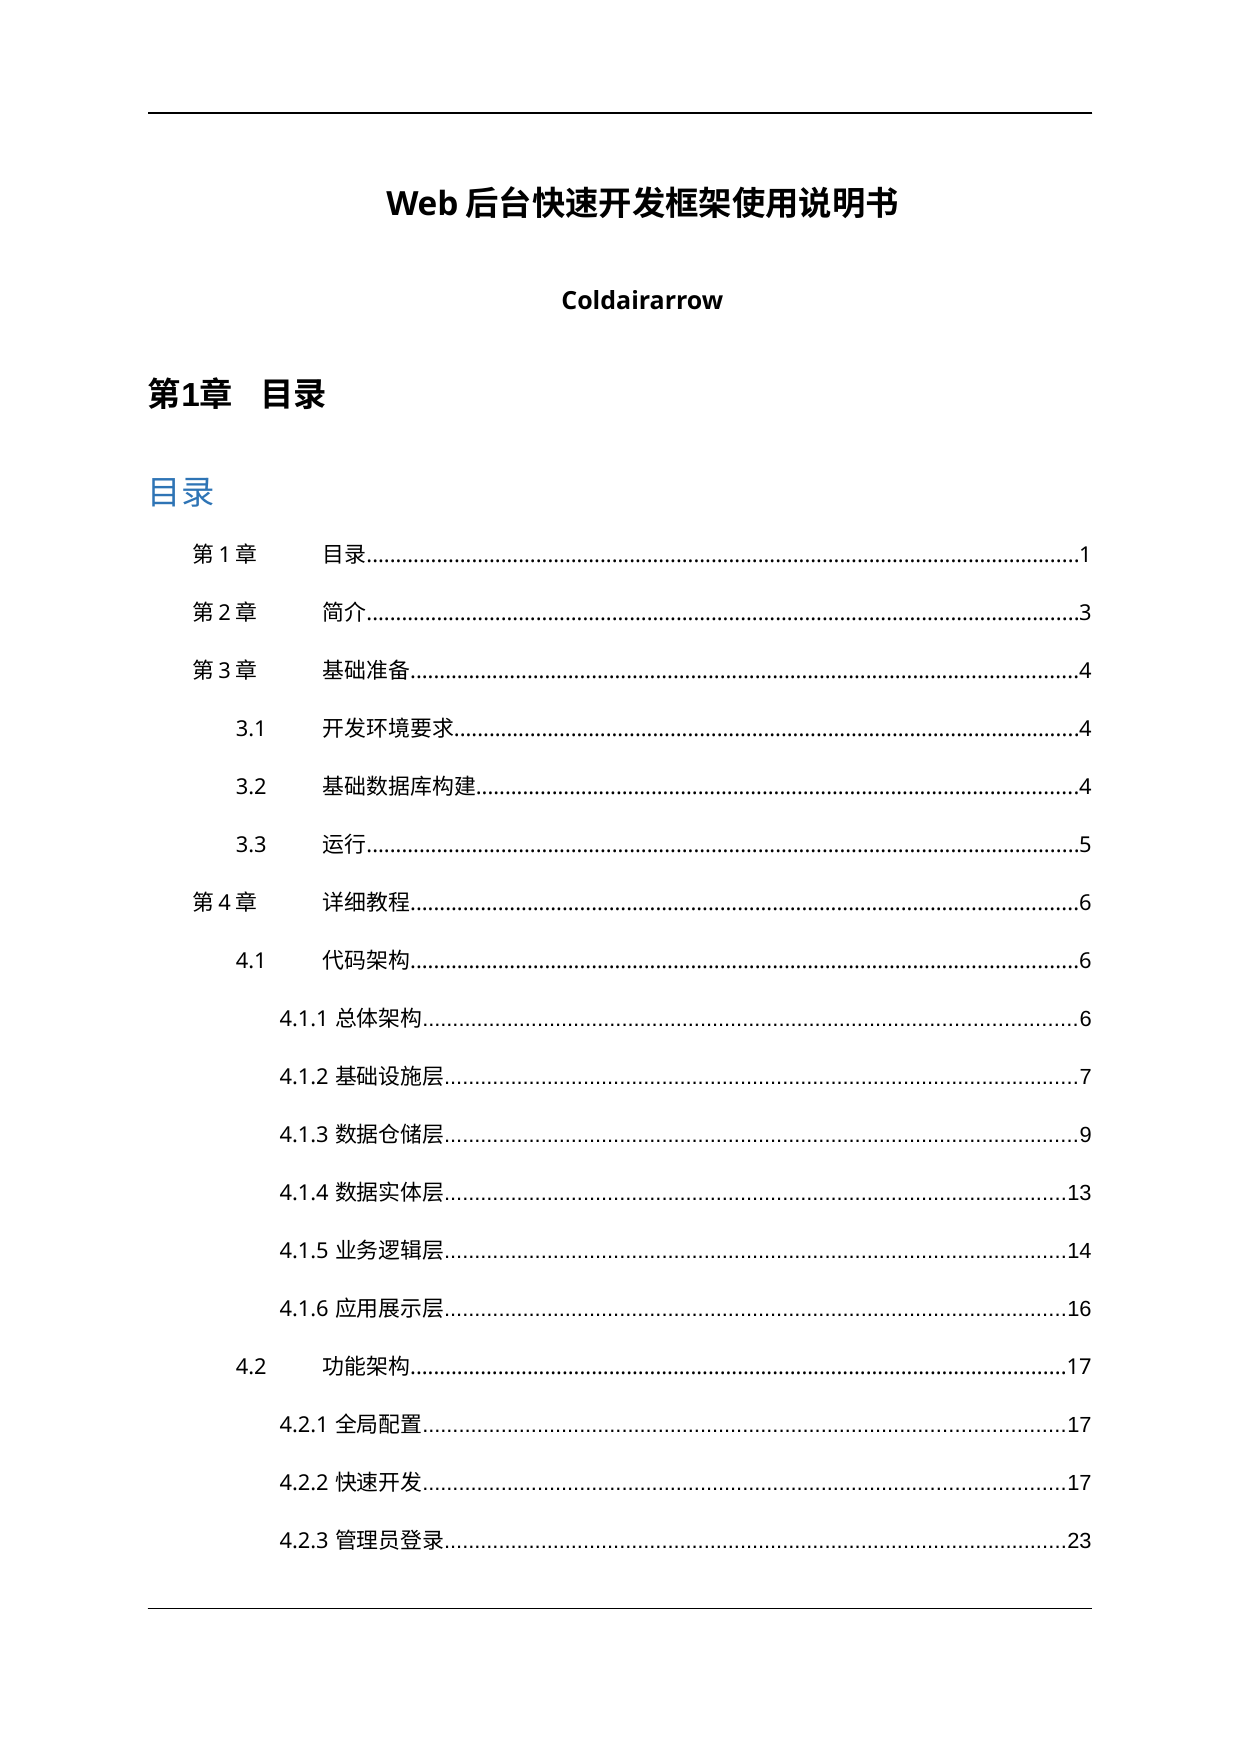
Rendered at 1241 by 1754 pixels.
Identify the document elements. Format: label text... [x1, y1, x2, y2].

text Web后台快速开发框架使用说明书 [148, 168, 1092, 233]
subtitle 目录 [148, 359, 1092, 424]
text Coldairarrow [148, 267, 1092, 332]
